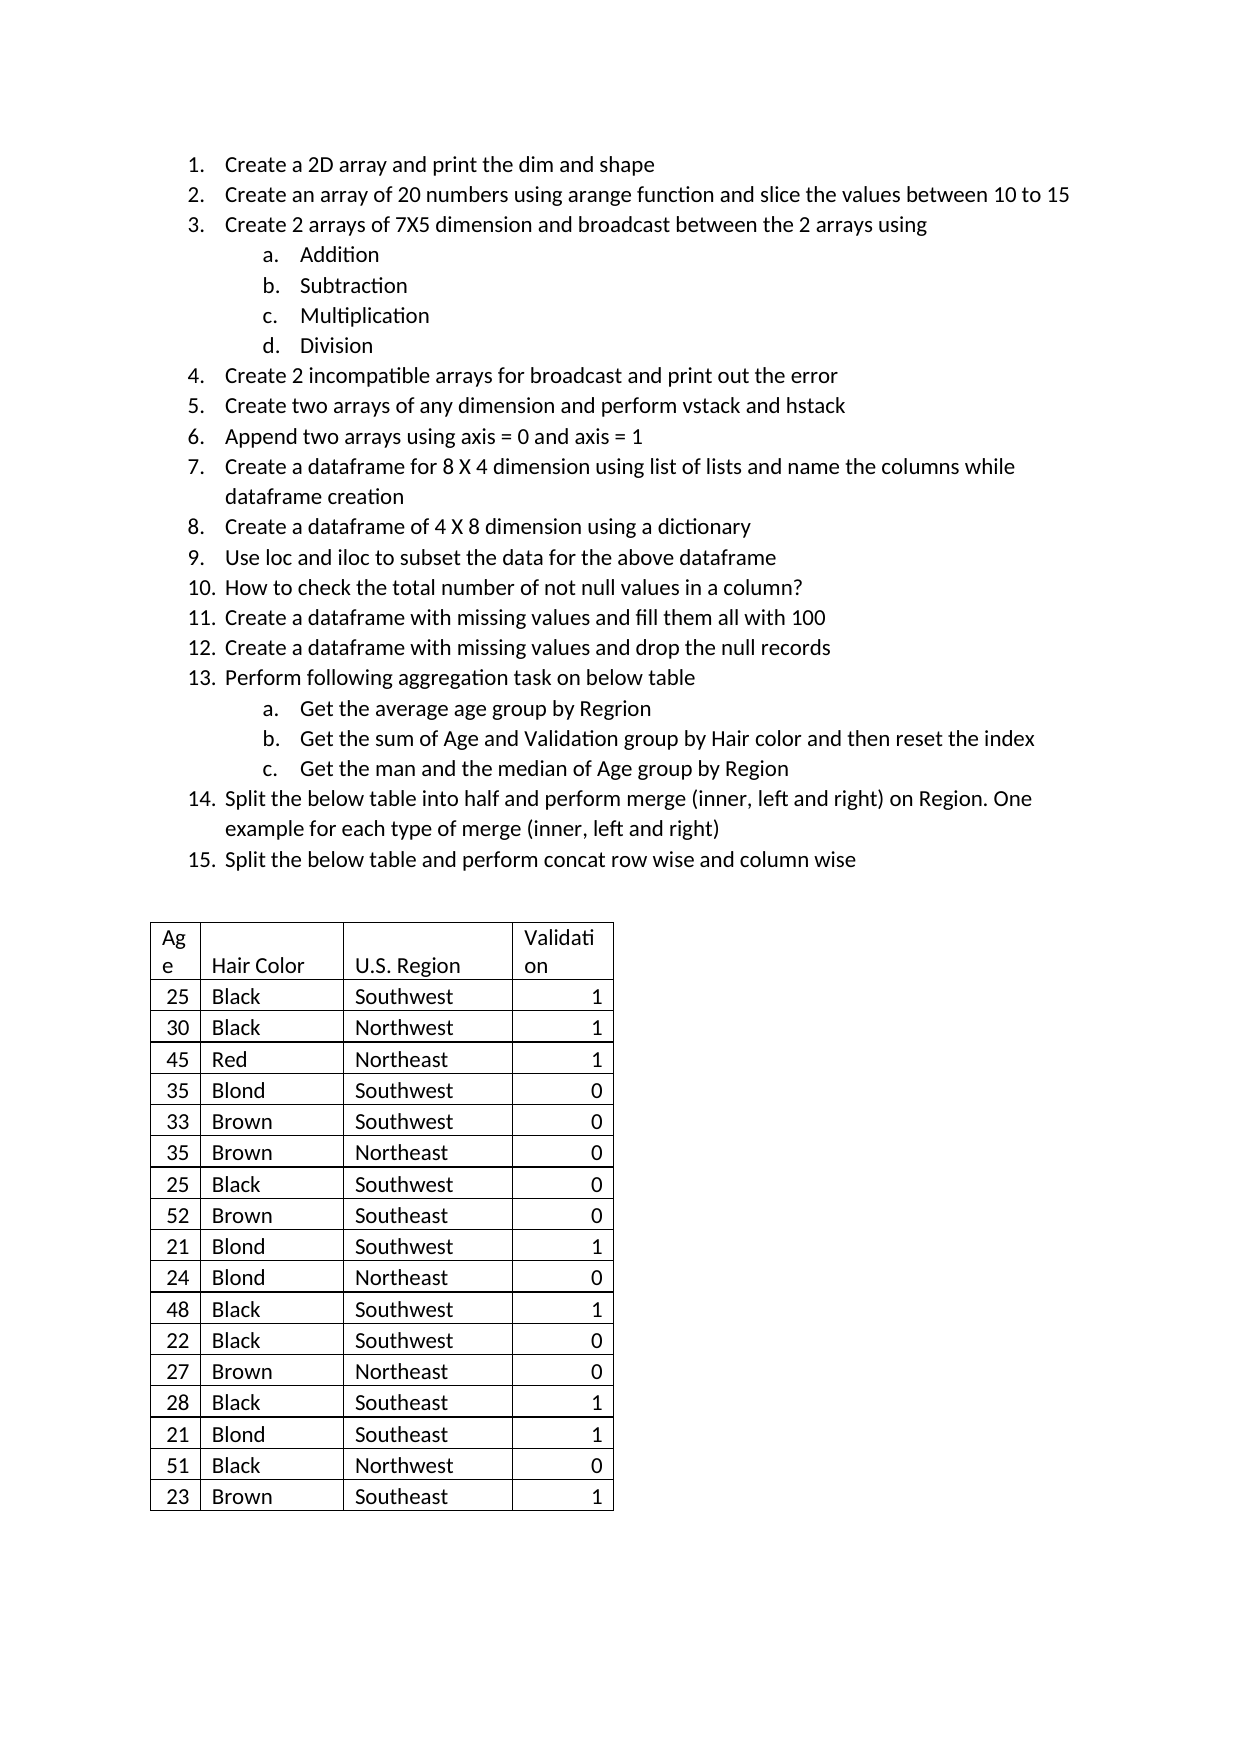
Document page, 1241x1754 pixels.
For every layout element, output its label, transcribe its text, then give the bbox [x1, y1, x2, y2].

table_cell 1 [513, 980, 613, 1010]
list Get the man and the median of Age group by Region [262, 754, 1090, 782]
table_cell Black [201, 1293, 343, 1323]
table_cell 1 [513, 1480, 613, 1510]
table_cell 0 [513, 1449, 613, 1479]
list Get the average age group by Regrion [262, 694, 1090, 722]
table_cell Southwest [344, 1105, 512, 1135]
table_cell 24 [151, 1261, 200, 1291]
table_header Age [151, 923, 200, 979]
table_cell 27 [151, 1355, 200, 1385]
list Create 2 arrays of 7X5 dimension and broadcast between the 2 arrays using [187, 210, 1090, 238]
table_cell Southwest [344, 1293, 512, 1323]
table_cell 25 [151, 1168, 200, 1198]
list Get the sum of Age and Validation group by Hair color and then reset the index [262, 724, 1090, 752]
table_cell 48 [151, 1293, 200, 1323]
table_cell 33 [151, 1105, 200, 1135]
table_cell 35 [151, 1136, 200, 1166]
table_cell 1 [513, 1293, 613, 1323]
table_cell Red [201, 1043, 343, 1073]
list Create a 2D array and print the dim and shape [187, 150, 1090, 178]
table_cell Brown [201, 1355, 343, 1385]
list Create two arrays of any dimension and perform vstack and hstack [187, 392, 1090, 420]
table_cell 52 [151, 1199, 200, 1229]
table_cell 0 [513, 1261, 613, 1291]
table_cell 1 [513, 1011, 613, 1041]
table_cell Southwest [344, 1230, 512, 1260]
table_cell 51 [151, 1449, 200, 1479]
list Split the below table and perform concat row wise and column wise [187, 845, 1090, 873]
table_cell Black [201, 1386, 343, 1416]
list Create a dataframe with missing values and fill them all with 100 [187, 603, 1090, 631]
table_cell Southeast [344, 1386, 512, 1416]
table_cell Northeast [344, 1355, 512, 1385]
table_cell Black [201, 1449, 343, 1479]
table_cell 35 [151, 1074, 200, 1104]
table_cell Southeast [344, 1418, 512, 1448]
list Create a dataframe for 8 X 4 dimension using list of lists and name the columns while dataframe creation [187, 452, 1090, 510]
table_cell Black [201, 980, 343, 1010]
table_cell Southeast [344, 1199, 512, 1229]
table_header Validation [513, 923, 613, 979]
table_cell Blond [201, 1418, 343, 1448]
table_cell 1 [513, 1386, 613, 1416]
list How to check the total number of not null values in a column? [187, 573, 1090, 601]
table_cell 0 [513, 1074, 613, 1104]
list Addition [262, 241, 1090, 269]
table_cell Southwest [344, 1324, 512, 1354]
table_cell 23 [151, 1480, 200, 1510]
table_cell Blond [201, 1074, 343, 1104]
table_header U.S. Region [344, 923, 512, 979]
list Multiplication [262, 301, 1090, 329]
table_cell Brown [201, 1136, 343, 1166]
table_cell Northwest [344, 1449, 512, 1479]
table_cell 45 [151, 1043, 200, 1073]
table_cell Black [201, 1011, 343, 1041]
table_cell 22 [151, 1324, 200, 1354]
table_cell Southwest [344, 1074, 512, 1104]
table_cell Black [201, 1168, 343, 1198]
table_cell 1 [513, 1418, 613, 1448]
table_cell Northeast [344, 1261, 512, 1291]
table_cell 1 [513, 1043, 613, 1073]
table_cell 28 [151, 1386, 200, 1416]
table_cell 0 [513, 1168, 613, 1198]
table_cell Southeast [344, 1480, 512, 1510]
list Append two arrays using axis = 0 and axis = 1 [187, 422, 1090, 450]
table_cell Southwest [344, 1168, 512, 1198]
table_cell 1 [513, 1230, 613, 1260]
table_header Hair Color [201, 923, 343, 979]
list Perform following aggregation task on below table [187, 663, 1090, 692]
table_cell 21 [151, 1418, 200, 1448]
table_cell Blond [201, 1230, 343, 1260]
list Subtraction [262, 271, 1090, 299]
table_cell 25 [151, 980, 200, 1010]
table_cell Brown [201, 1480, 343, 1510]
table_cell Northeast [344, 1136, 512, 1166]
list Create a dataframe of 4 X 8 dimension using a dictionary [187, 512, 1090, 541]
list Create an array of 20 numbers using arange function and slice the values between 10 to 15 [187, 180, 1090, 208]
table_cell 21 [151, 1230, 200, 1260]
table_cell 0 [513, 1105, 613, 1135]
list Create 2 incompatible arrays for broadcast and print out the error [187, 361, 1090, 389]
list Split the below table into half and perform merge (inner, left and right) on Region. One example for each type of merge (inner, left and right) [187, 784, 1090, 843]
table_cell Brown [201, 1199, 343, 1229]
table_cell 0 [513, 1136, 613, 1166]
table_cell Northwest [344, 1011, 512, 1041]
table_cell Northeast [344, 1043, 512, 1073]
table_cell 30 [151, 1011, 200, 1041]
table_cell Brown [201, 1105, 343, 1135]
list Create a dataframe with missing values and drop the null records [187, 633, 1090, 661]
list Division [262, 331, 1090, 359]
table_cell 0 [513, 1355, 613, 1385]
list Use loc and iloc to subset the data for the above dataframe [187, 543, 1090, 571]
table_cell 0 [513, 1324, 613, 1354]
table_cell 0 [513, 1199, 613, 1229]
table_cell Black [201, 1324, 343, 1354]
table_cell Southwest [344, 980, 512, 1010]
table_cell Blond [201, 1261, 343, 1291]
